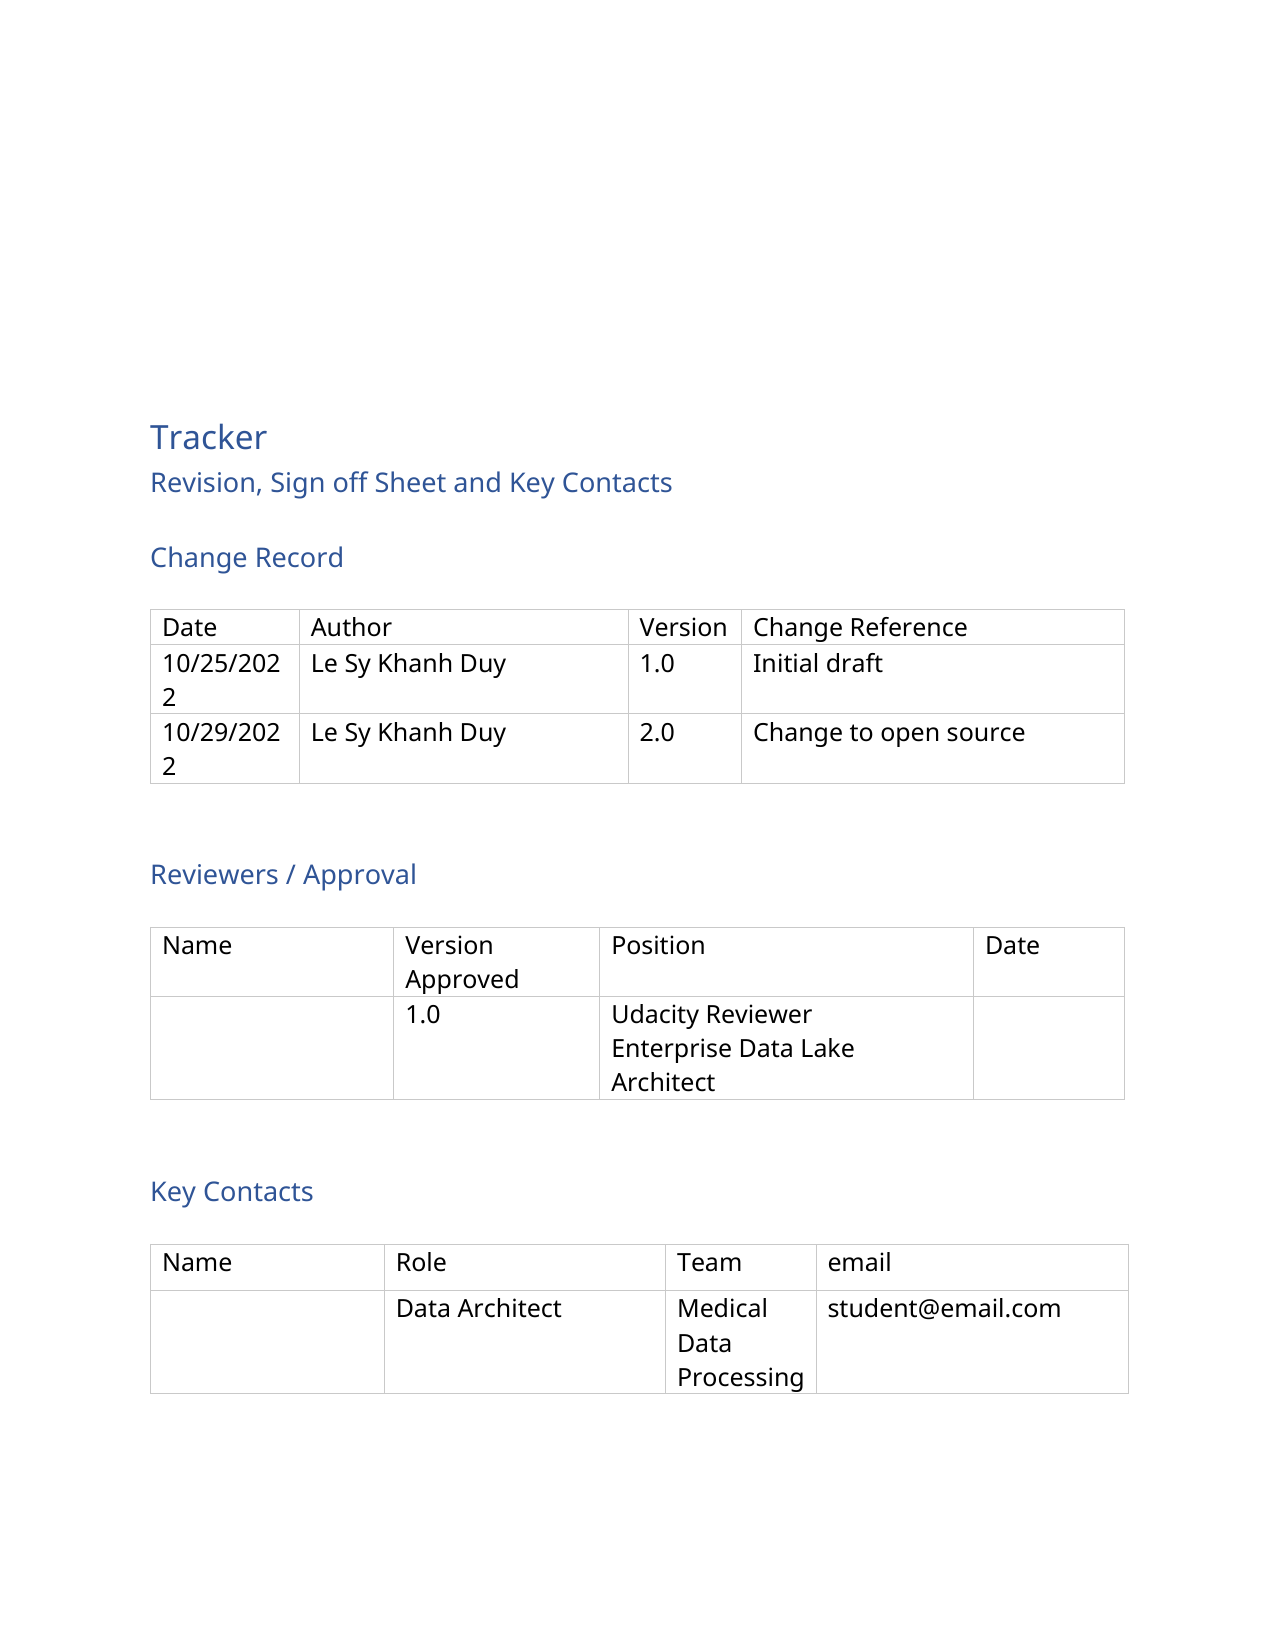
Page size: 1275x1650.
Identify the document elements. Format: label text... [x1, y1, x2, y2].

subtitle Key Contacts [150, 1172, 1125, 1209]
table_header Role [385, 1245, 665, 1290]
table_cell 10/29/2022 [151, 714, 299, 782]
table_header Author [300, 610, 628, 644]
table_header Version Approved [394, 928, 599, 996]
table_cell Data Architect [385, 1291, 665, 1393]
table_header Date [151, 610, 299, 644]
table_cell 1.0 [394, 997, 599, 1099]
table_header Team [666, 1245, 816, 1290]
table_cell Initial draft [742, 645, 1124, 713]
subtitle Revision, Sign off Sheet and Key Contacts [150, 463, 1125, 500]
table_cell Le Sy Khanh Duy [300, 714, 628, 782]
table_cell [151, 997, 393, 1099]
table_header Name [151, 1245, 384, 1290]
table_header Position [600, 928, 973, 996]
table_header email [817, 1245, 1128, 1290]
table_cell Udacity Reviewer Enterprise Data Lake Architect [600, 997, 973, 1099]
table_cell 10/25/2022 [151, 645, 299, 713]
table_cell [151, 1291, 384, 1393]
table_header Change Reference [742, 610, 1124, 644]
table_cell Le Sy Khanh Duy [300, 645, 628, 713]
subtitle Reviewers / Approval [150, 856, 1125, 893]
table_header Version [629, 610, 741, 644]
table_cell 1.0 [629, 645, 741, 713]
table_header Date [974, 928, 1124, 996]
table_cell [974, 997, 1124, 1099]
subtitle Change Record [150, 538, 1125, 575]
table_header Name [151, 928, 393, 996]
table_cell Medical Data Processing [666, 1291, 816, 1393]
table_cell student@email.com [817, 1291, 1128, 1393]
table_cell 2.0 [629, 714, 741, 782]
table_cell Change to open source [742, 714, 1124, 782]
subtitle Tracker [150, 413, 1125, 459]
